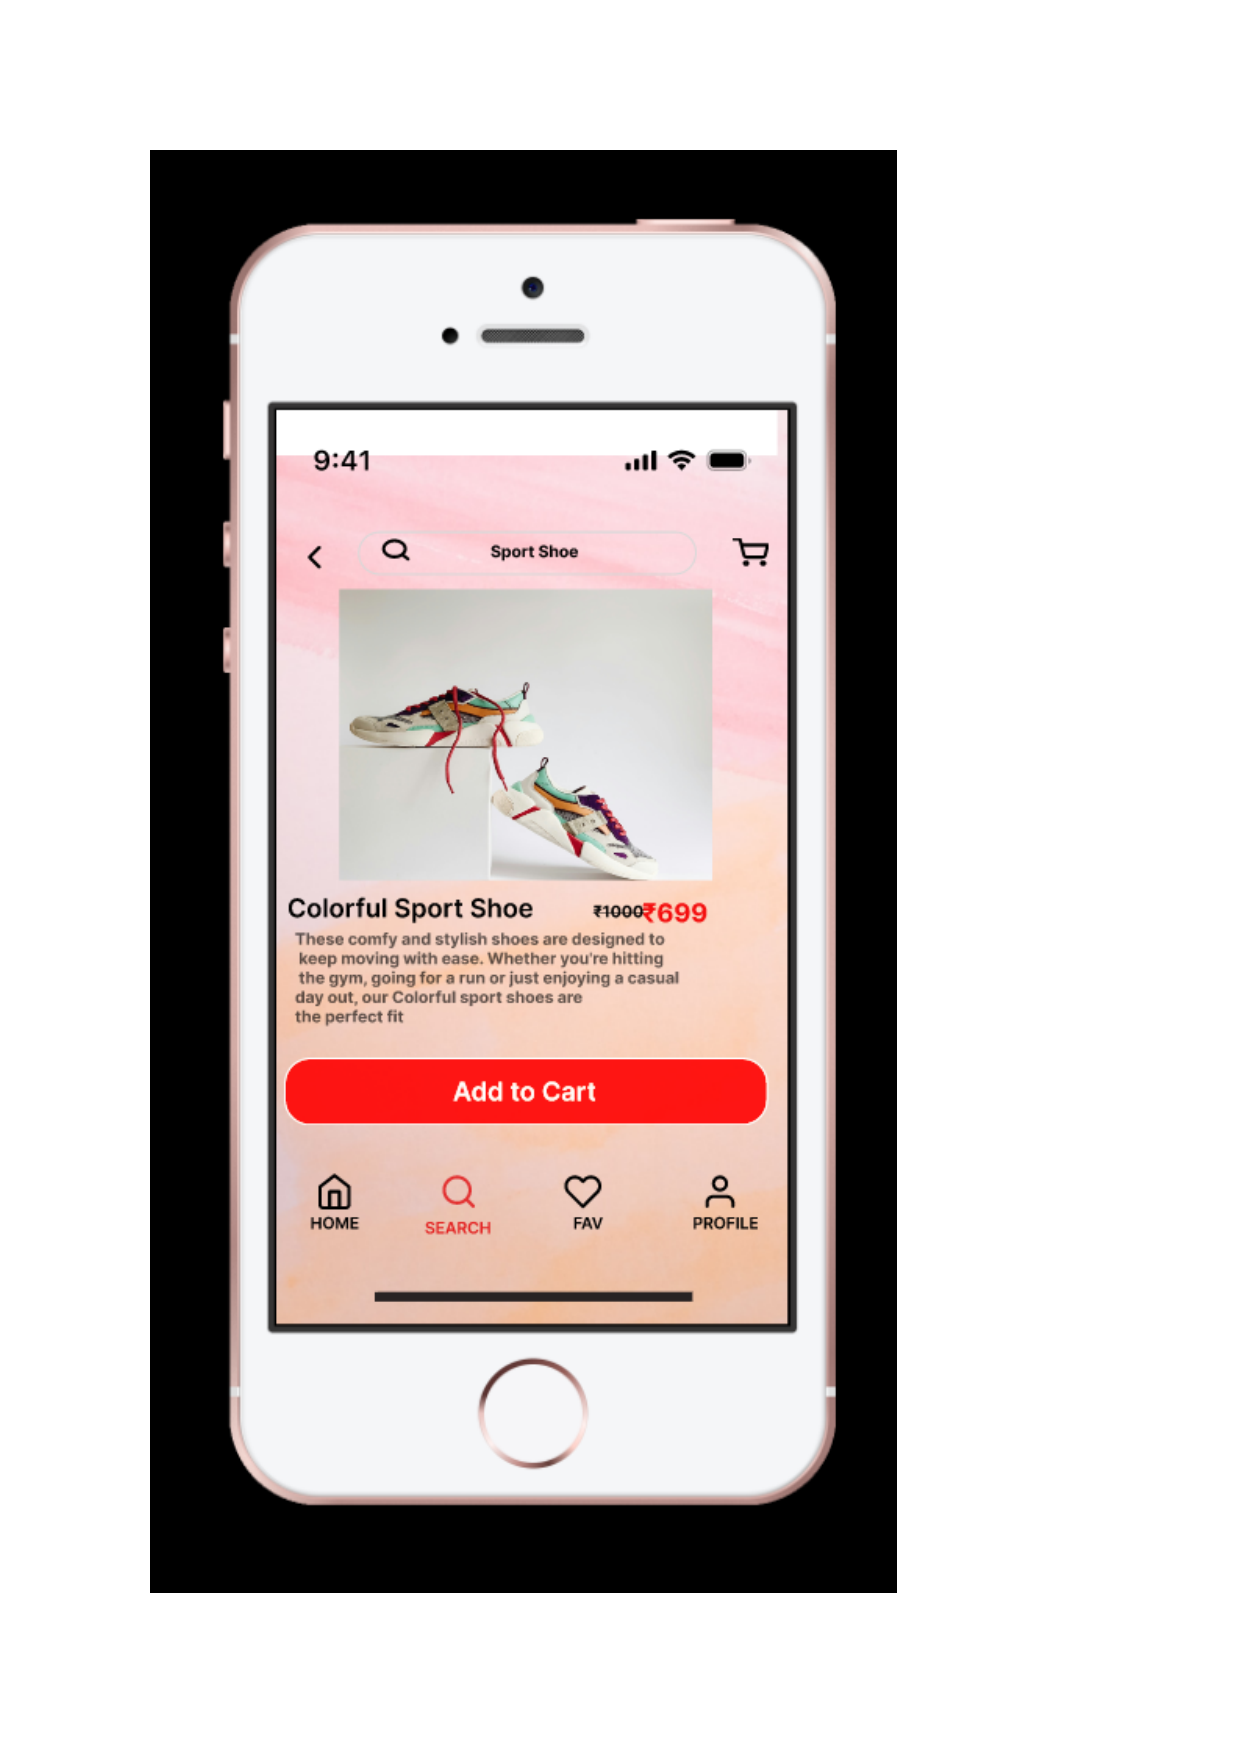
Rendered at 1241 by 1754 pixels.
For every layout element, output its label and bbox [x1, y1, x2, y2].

picture [150, 150, 897, 1593]
